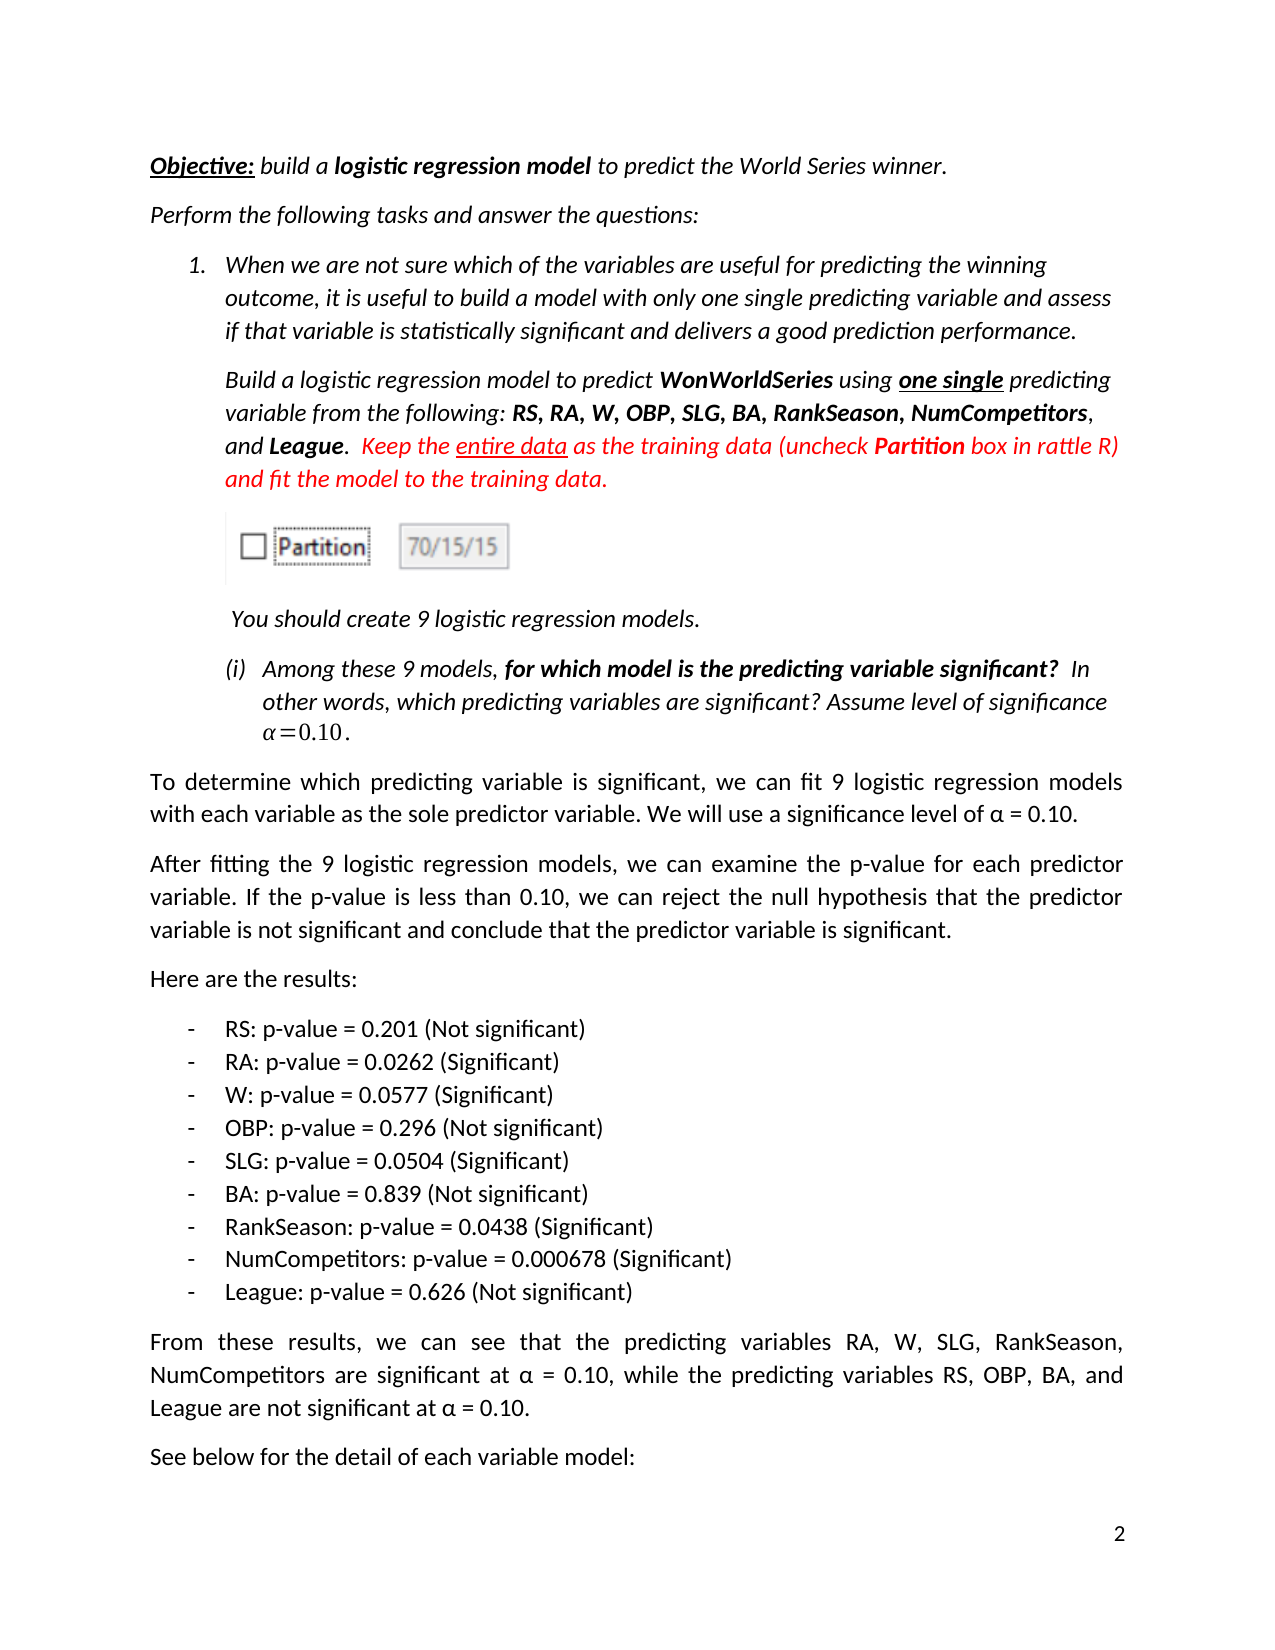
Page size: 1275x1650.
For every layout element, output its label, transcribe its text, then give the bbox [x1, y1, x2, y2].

text After fitting the 9 logistic regression models, we can examine the p-value for each predictor variable. If the p-value is less than 0.10, we can reject the null hypothesis that the predictor variable is not significant and conclude that the predictor variable is significant. [150, 848, 1125, 944]
text Here are the results: [150, 964, 1125, 994]
text See below for the detail of each variable model: [150, 1442, 1125, 1472]
text Build a logistic regression model to predict WonWorldSeries using one single predicting variable from the following: RS, RA, W, OBP, SLG, BA, RankSeason, NumCompetitors, and League. Keep the entire data as the training data (uncheck Partition box in rattle R) and fit the model to the training data. [225, 364, 1125, 494]
text To determine which predicting variable is significant, we can fit 9 logistic regression models with each variable as the sole predictor variable. We will use a significance level of α = 0.10. [150, 766, 1125, 829]
picture [225, 512, 529, 585]
text Objective: build a logistic regression model to predict the World Series winner. [150, 150, 1125, 181]
text You should create 9 logistic regression models. [225, 604, 1125, 634]
list RS: p-value = 0.201 (Not significant) [187, 1013, 1125, 1044]
text Perform the following tasks and answer the questions: [150, 199, 1125, 230]
list SLG: p-value = 0.0504 (Significant) [187, 1145, 1125, 1175]
list League: p-value = 0.626 (Not significant) [187, 1277, 1125, 1307]
list RankSeason: p-value = 0.0438 (Significant) [187, 1211, 1125, 1241]
list Among these 9 models, for which model is the predicting variable significant? In other words, which predicting variables are significant? Assume level of significance [225, 653, 1125, 747]
text From these results, we can see that the predicting variables RA, W, SLG, RankSeason, NumCompetitors are significant at α = 0.10, while the predicting variables RS, OBP, BA, and League are not significant at α = 0.10. [150, 1326, 1125, 1422]
list BA: p-value = 0.839 (Not significant) [187, 1178, 1125, 1208]
list NumCompetitors: p-value = 0.000678 (Significant) [187, 1244, 1125, 1274]
list W: p-value = 0.0577 (Significant) [187, 1079, 1125, 1109]
list When we are not sure which of the variables are useful for predicting the winning outcome, it is useful to build a model with only one single predicting variable and assess if that variable is statistically significant and delivers a good prediction performance. [187, 249, 1125, 346]
list RA: p-value = 0.0262 (Significant) [187, 1046, 1125, 1077]
list OBP: p-value = 0.296 (Not significant) [187, 1112, 1125, 1142]
